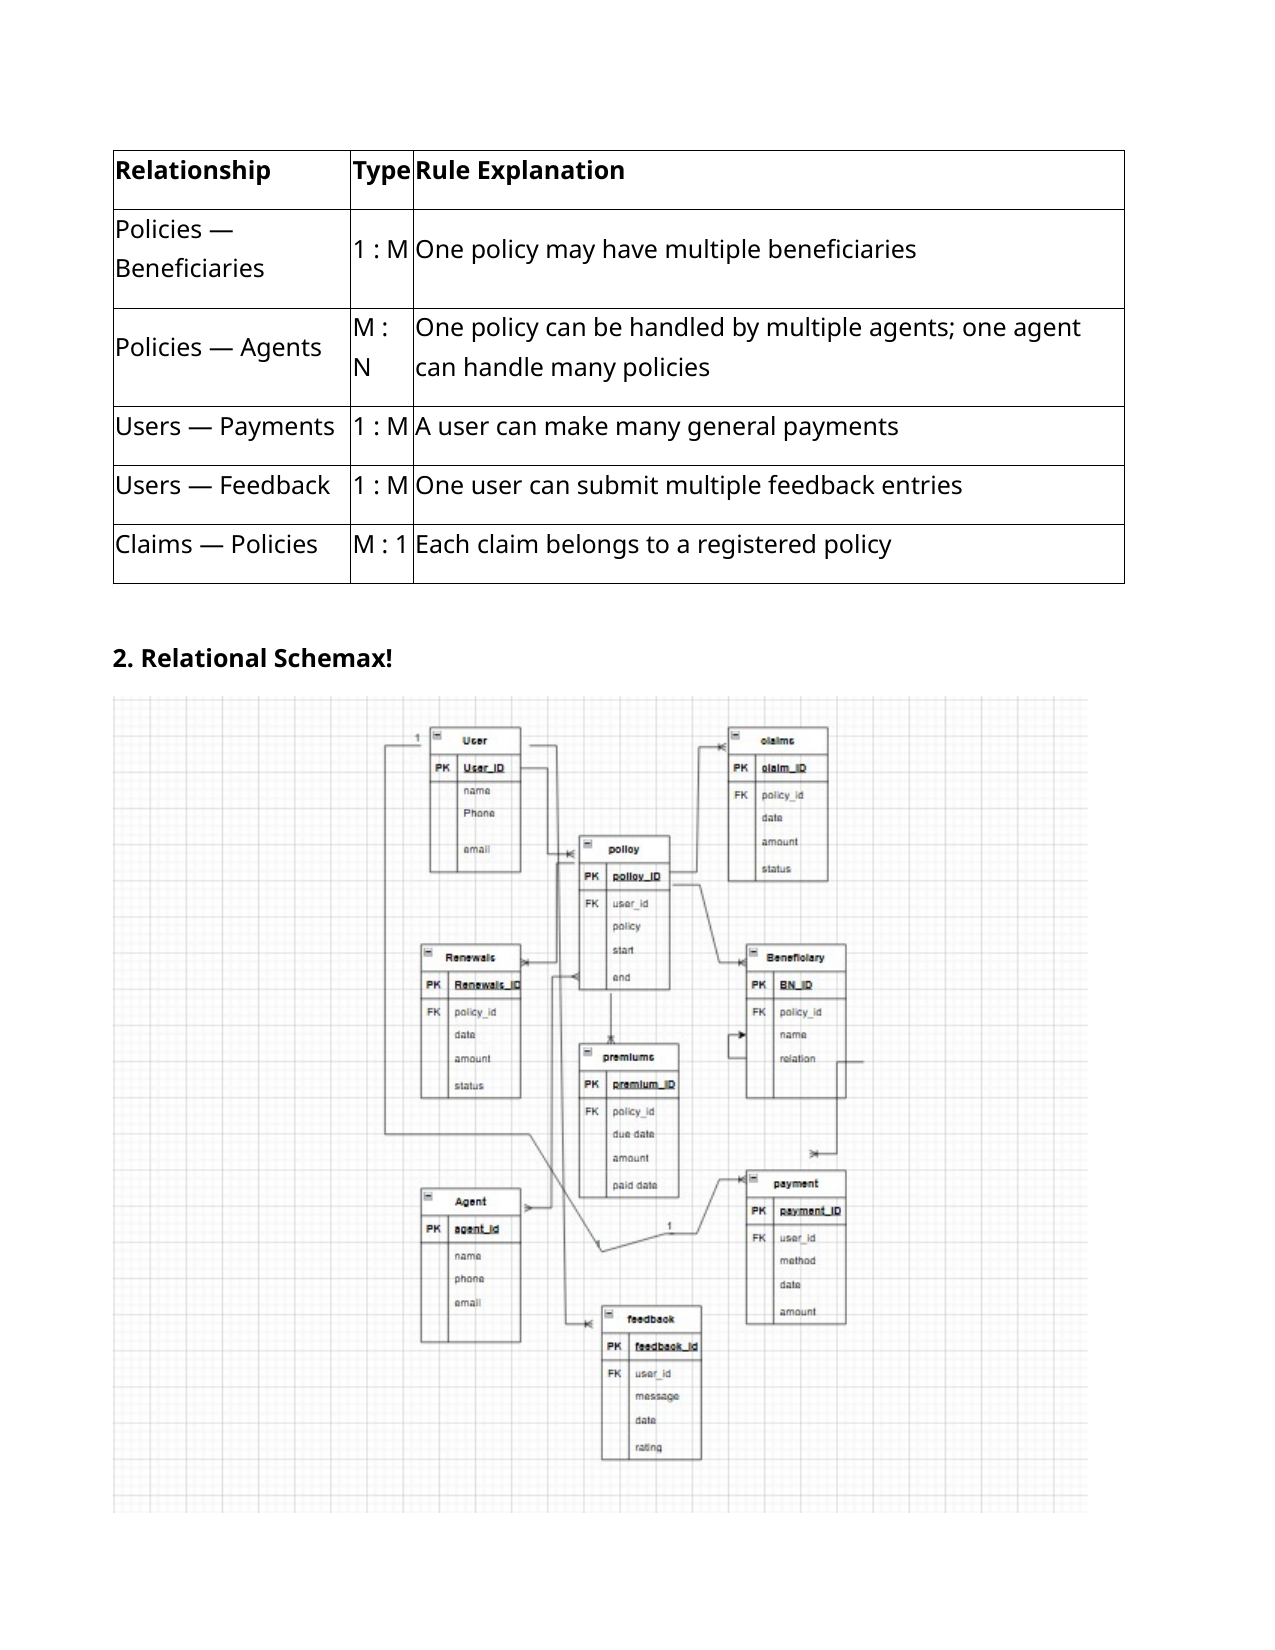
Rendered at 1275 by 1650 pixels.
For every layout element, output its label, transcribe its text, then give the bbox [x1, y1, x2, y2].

table_cell 1 : M [351, 407, 413, 465]
table_cell 1 : M [351, 210, 413, 307]
table_cell Users — Feedback [114, 466, 350, 524]
table_cell Policies — Agents [114, 309, 350, 406]
table_cell M : 1 [351, 525, 413, 583]
picture [112, 696, 1088, 1513]
table_cell One policy can be handled by multiple agents; one agent can handle many policies [414, 309, 1124, 406]
table_header Relationship [114, 151, 350, 209]
table_cell 1 : M [351, 466, 413, 524]
table_header Rule Explanation [414, 151, 1124, 209]
table_cell A user can make many general payments [414, 407, 1124, 465]
table_cell Users — Payments [114, 407, 350, 465]
text 2. Relational Schemax! [112, 640, 1125, 674]
table_cell M : N [351, 309, 413, 406]
table_header Type [351, 151, 413, 209]
table_cell Each claim belongs to a registered policy [414, 525, 1124, 583]
table_cell Policies — Beneficiaries [114, 210, 350, 307]
table_cell One user can submit multiple feedback entries [414, 466, 1124, 524]
table_cell One policy may have multiple beneficiaries [414, 210, 1124, 307]
table_cell Claims — Policies [114, 525, 350, 583]
